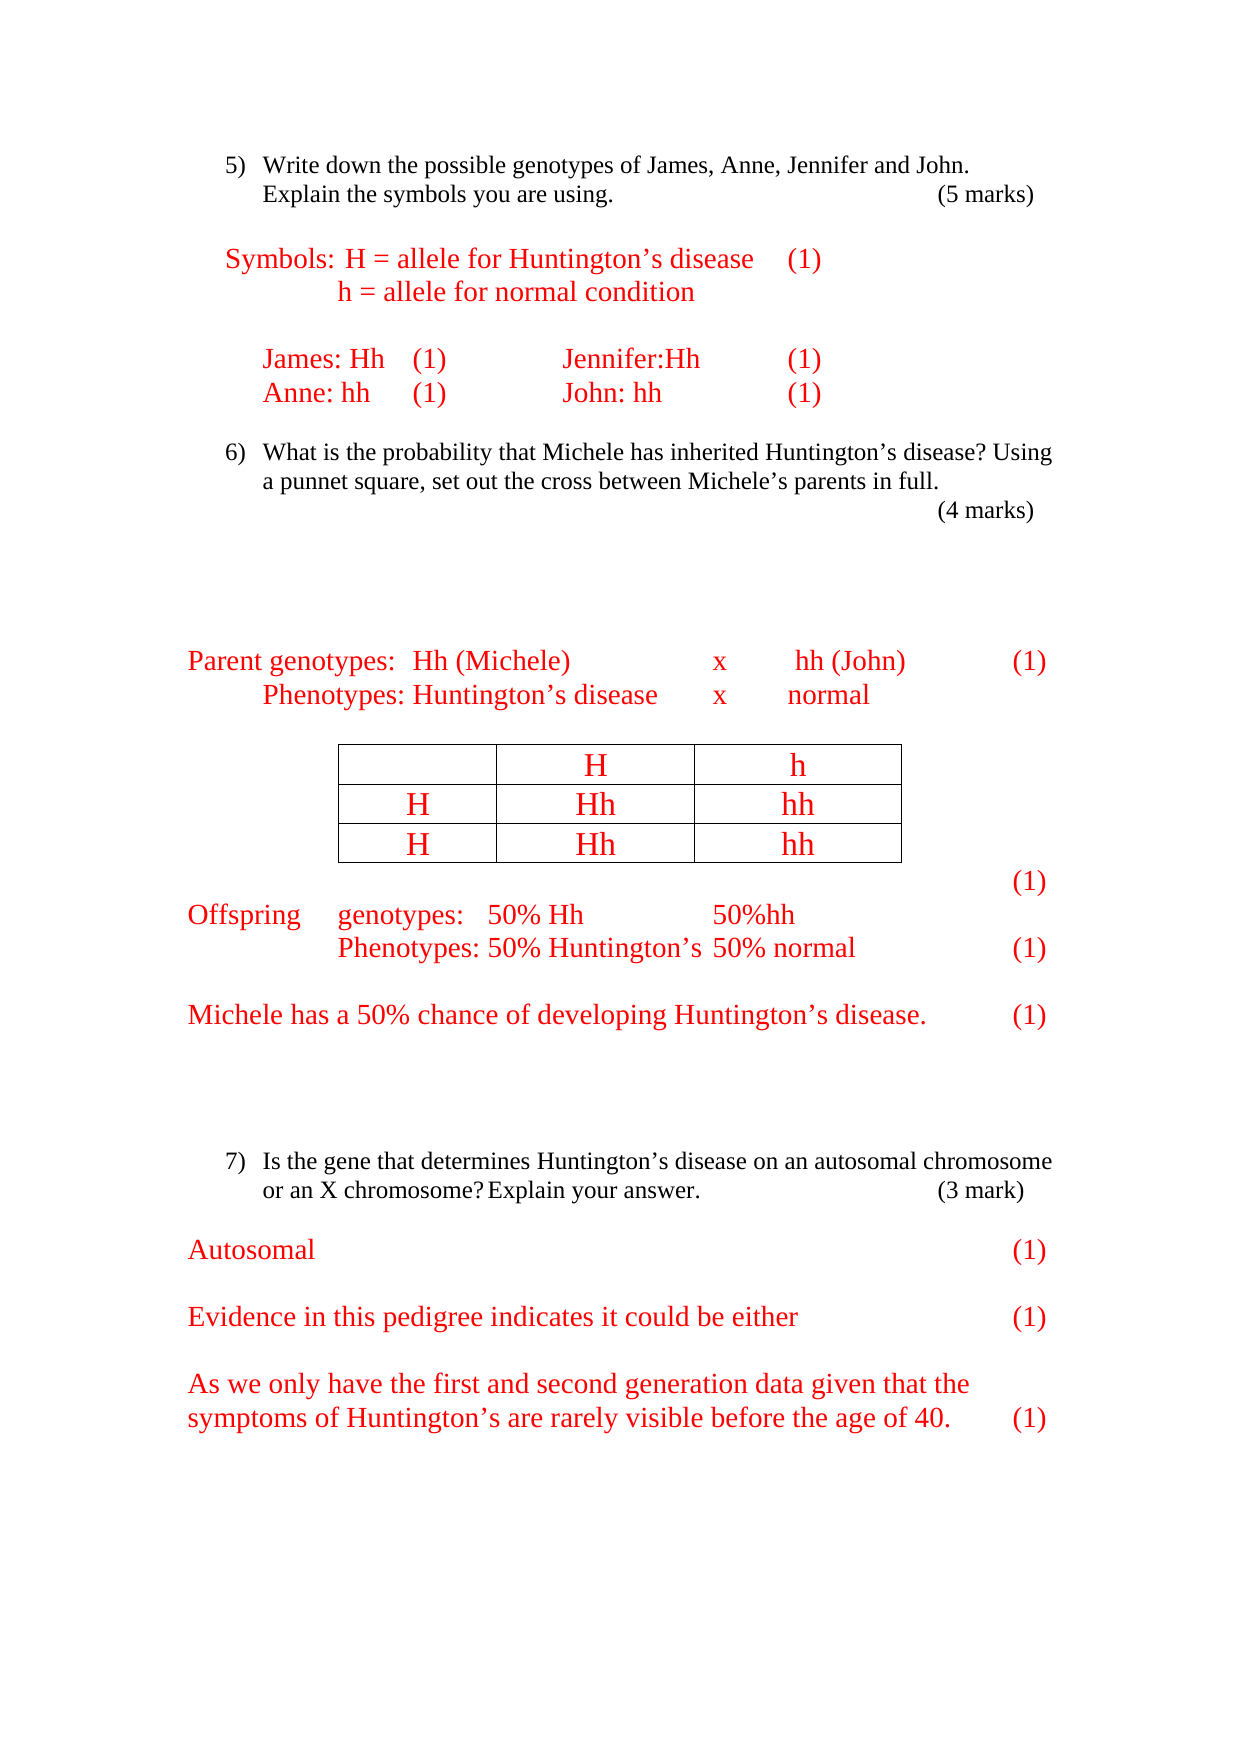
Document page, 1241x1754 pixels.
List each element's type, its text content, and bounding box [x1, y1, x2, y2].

list What is the probability that Michele has inherited Huntington’s disease? Using a punnet square, set out the cross between Michele’s parents in full. [225, 437, 1053, 495]
text Autosomal (1) [187, 1232, 1053, 1266]
list Write down the possible genotypes of James, Anne, Jennifer and John. Explain the symbols you are using. (5 marks) [225, 150, 1053, 207]
table_cell H [339, 824, 496, 862]
text Offspring genotypes: 50% Hh 50%hh [187, 897, 1053, 930]
table_cell hh [695, 824, 901, 862]
table_header H [497, 745, 694, 783]
text Michele has a 50% chance of developing Huntington’s disease. (1) [187, 997, 1053, 1031]
text (1) [187, 863, 1053, 897]
text Phenotypes: 50% Huntington’s 50% normal (1) [187, 930, 1053, 964]
table_cell hh [695, 785, 901, 823]
list Anne: hh (1) John: hh (1) [262, 375, 1053, 409]
text Evidence in this pedigree indicates it could be either (1) [187, 1299, 1053, 1333]
list James: Hh (1) Jennifer:Hh (1) [262, 342, 1053, 375]
text As we only have the first and second generation data given that the symptoms of Huntington’s are rarely visible before the age of 40. (1) [187, 1366, 1053, 1433]
text h = allele for normal condition [225, 274, 1053, 308]
table_header h [695, 745, 901, 783]
list Is the gene that determines Huntington’s disease on an autosomal chromosome or an X chromosome? Explain your answer. (3 mark) [225, 1146, 1053, 1203]
table_cell H [339, 785, 496, 823]
text (4 marks) [937, 495, 1053, 524]
text Phenotypes: Huntington’s disease x normal [187, 677, 1053, 711]
text Symbols: H = allele for Huntington’s disease (1) [225, 241, 1053, 274]
table_header [339, 745, 496, 783]
text Parent genotypes: Hh (Michele) x hh (John) (1) [187, 643, 1053, 677]
table_cell Hh [497, 785, 694, 823]
table_cell Hh [497, 824, 694, 862]
